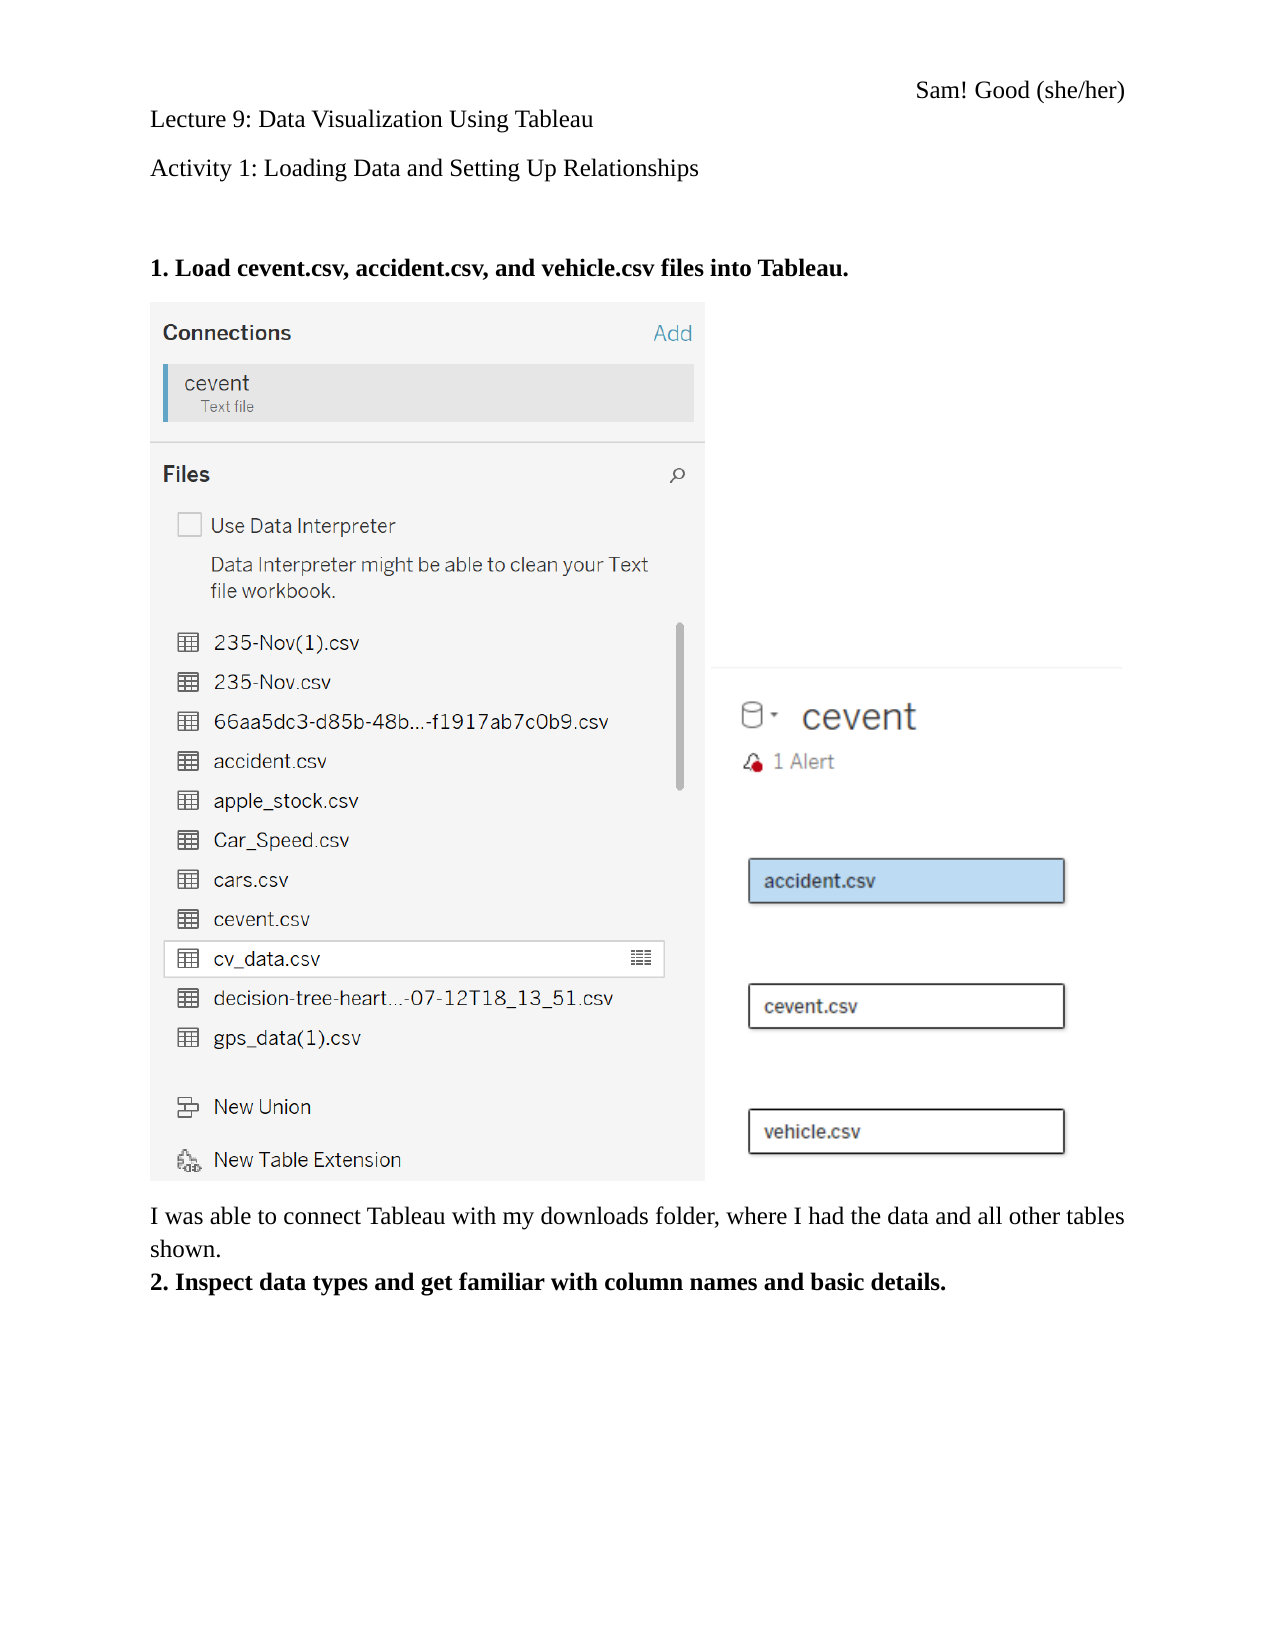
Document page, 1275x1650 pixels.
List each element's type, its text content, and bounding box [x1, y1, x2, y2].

text Activity 1: Loading Data and Setting Up Relationships [150, 153, 1125, 182]
text I was able to connect Tableau with my downloads folder, where I had the data and all other tables shown. 2. Inspect data types and get familiar with column names and basic details. [150, 1201, 1125, 1296]
picture [711, 661, 1123, 1181]
picture [150, 302, 705, 1181]
text 1. Load cevent.csv, accident.csv, and vehicle.csv files into Tableau. [150, 253, 1125, 282]
